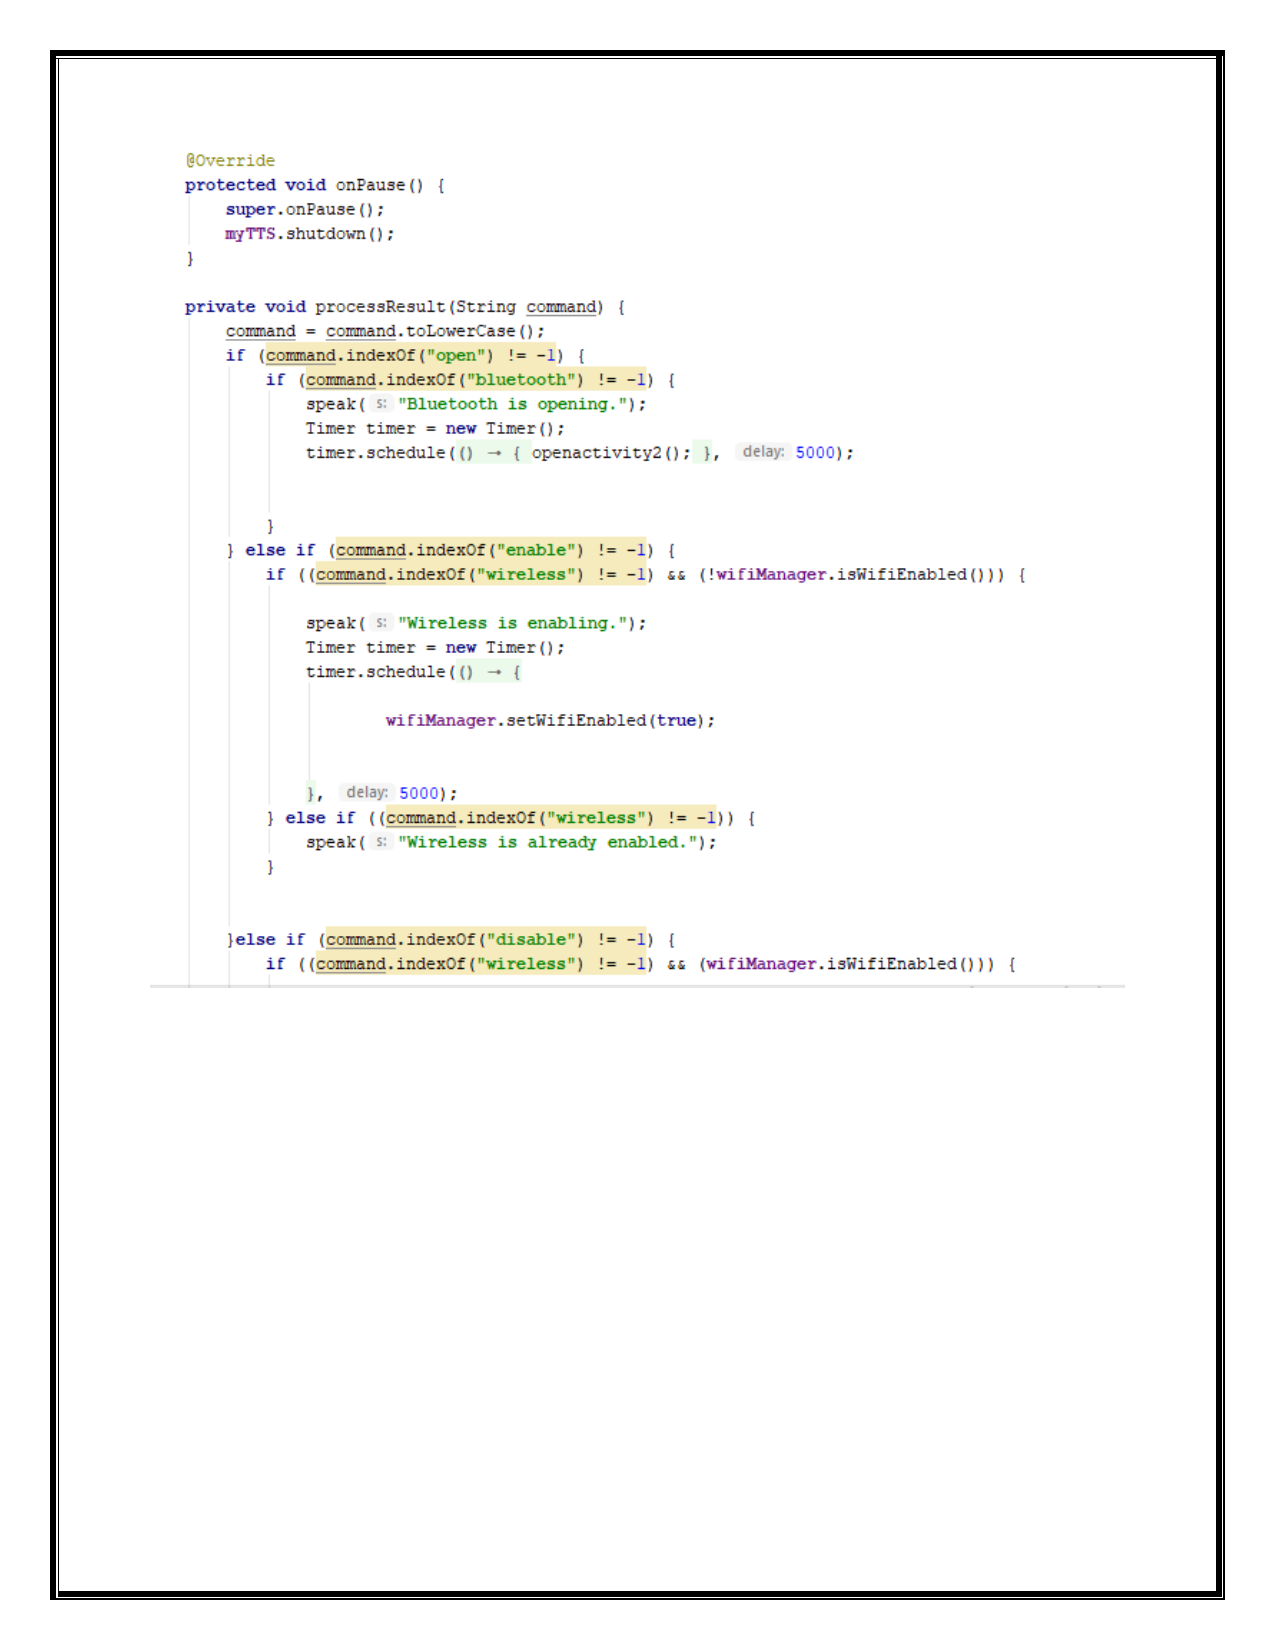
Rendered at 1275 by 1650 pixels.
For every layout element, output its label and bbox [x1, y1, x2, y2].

picture [150, 150, 1125, 988]
